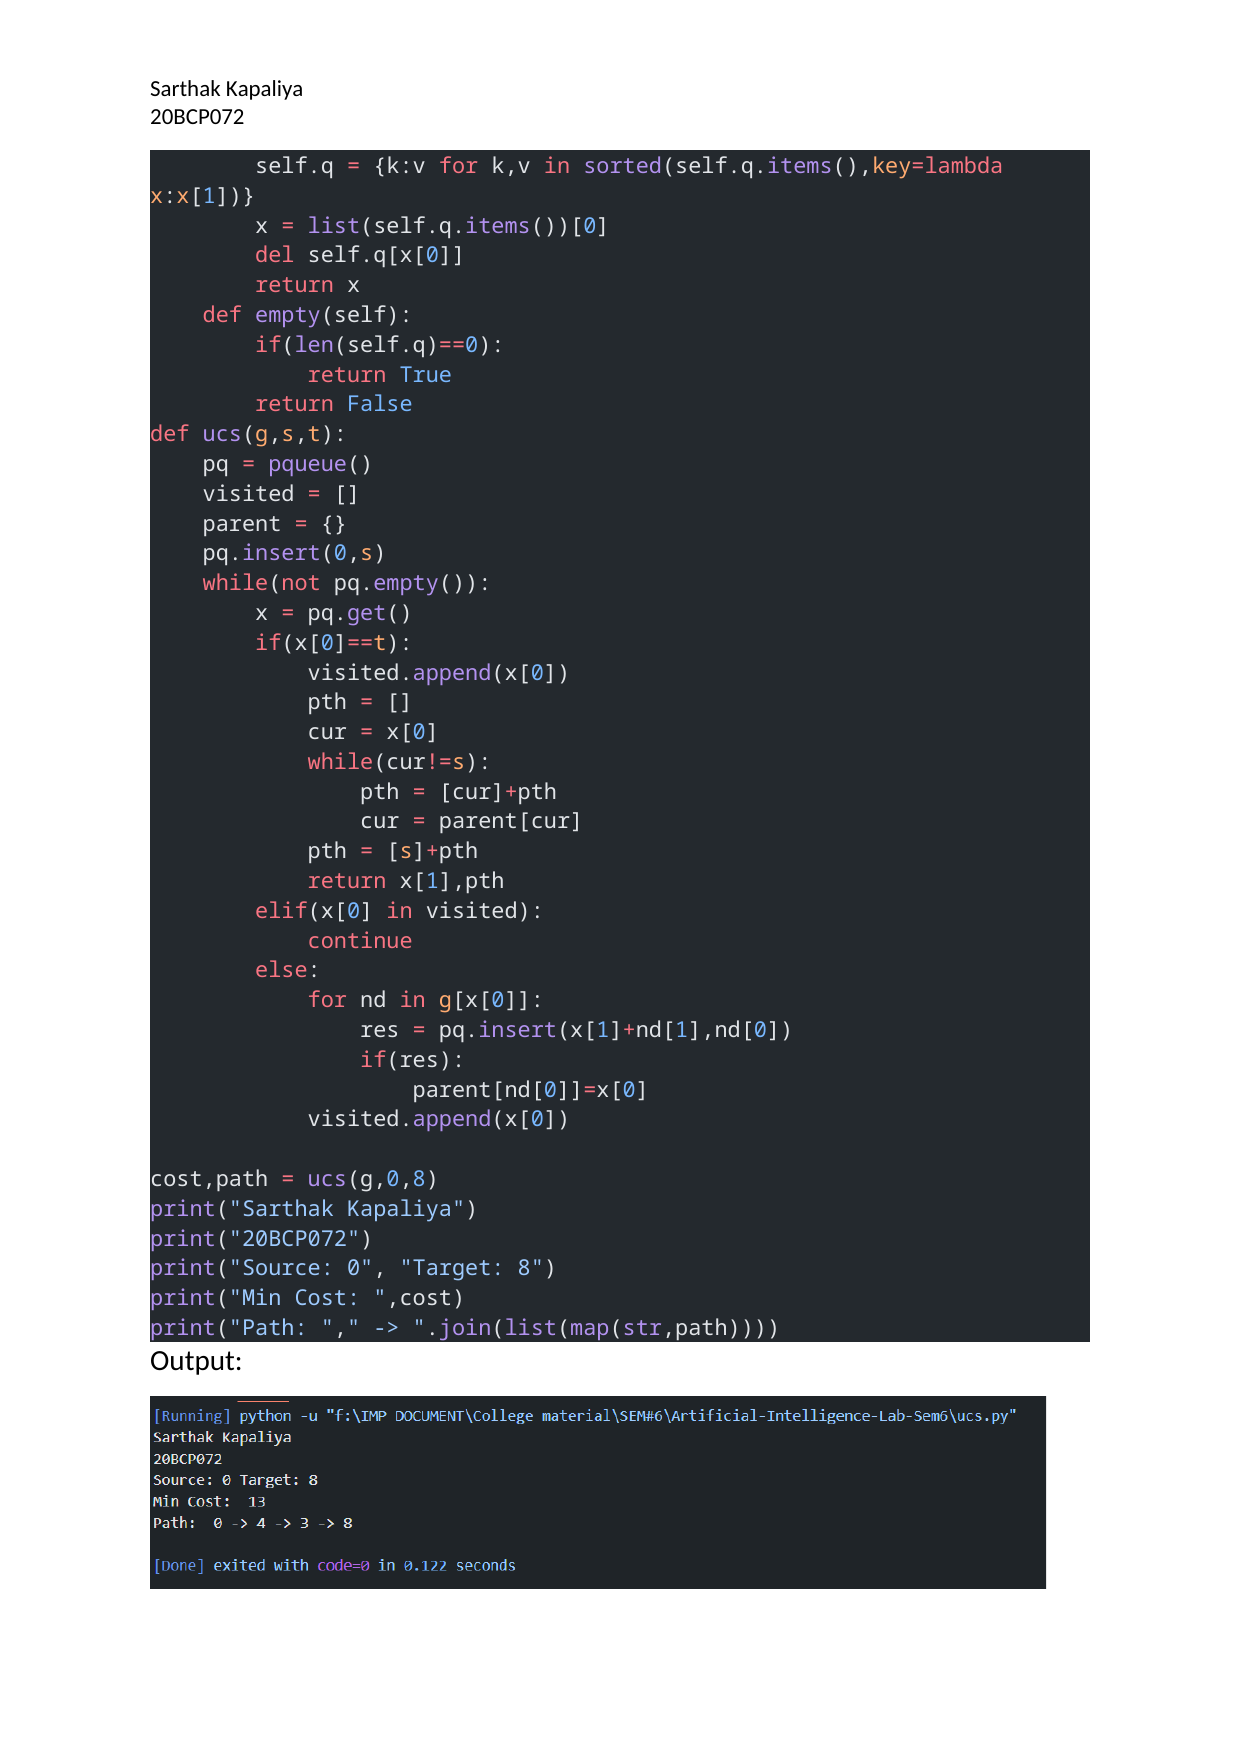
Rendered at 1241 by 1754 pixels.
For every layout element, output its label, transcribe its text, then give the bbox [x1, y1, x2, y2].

text parent = {} [150, 507, 1090, 537]
text continue [150, 924, 1090, 954]
text parent[nd[0]]=x[0] [150, 1073, 1090, 1103]
text visited = [] [150, 478, 1090, 507]
text return x[1],pth [150, 865, 1090, 895]
text return False [150, 388, 1090, 418]
text res = pq.insert(x[1]+nd[1],nd[0]) [150, 1014, 1090, 1044]
text elif(x[0] in visited): [150, 895, 1090, 924]
text pth = [cur]+pth [150, 776, 1090, 805]
text return x [150, 269, 1090, 299]
text del self.q[x[0]] [150, 239, 1090, 269]
text def ucs(g,s,t): [150, 418, 1090, 448]
text self.q = {k:v for k,v in sorted(self.q.items(),key=lambda x:x[1])} [150, 150, 1090, 209]
text x = pq.get() [150, 597, 1090, 627]
text if(len(self.q)==0): [150, 329, 1090, 358]
text while(cur!=s): [150, 746, 1090, 776]
text cur = x[0] [150, 716, 1090, 746]
text if(x[0]==t): [150, 627, 1090, 656]
text x = list(self.q.items())[0] [150, 209, 1090, 239]
text pq = pqueue() [150, 448, 1090, 478]
text print("20BCP072") [150, 1222, 1090, 1252]
text pth = [] [150, 686, 1090, 716]
text while(not pq.empty()): [150, 567, 1090, 597]
text print("Source: 0", "Target: 8") [150, 1252, 1090, 1282]
text pth = [s]+pth [150, 835, 1090, 865]
text print("Path: "," -> ".join(list(map(str,path)))) [150, 1312, 1090, 1342]
text print("Sarthak Kapaliya") [150, 1193, 1090, 1222]
text if(res): [150, 1044, 1090, 1073]
text cost,path = ucs(g,0,8) [150, 1163, 1090, 1193]
text cur = parent[cur] [150, 805, 1090, 835]
text Output: [150, 1342, 1090, 1377]
text pq.insert(0,s) [150, 537, 1090, 567]
text visited.append(x[0]) [150, 1103, 1090, 1133]
text else: [150, 954, 1090, 984]
text for nd in g[x[0]]: [150, 984, 1090, 1014]
text print("Min Cost: ",cost) [150, 1282, 1090, 1312]
picture [150, 1396, 1047, 1589]
text def empty(self): [150, 299, 1090, 329]
text visited.append(x[0]) [150, 656, 1090, 686]
text return True [150, 358, 1090, 388]
